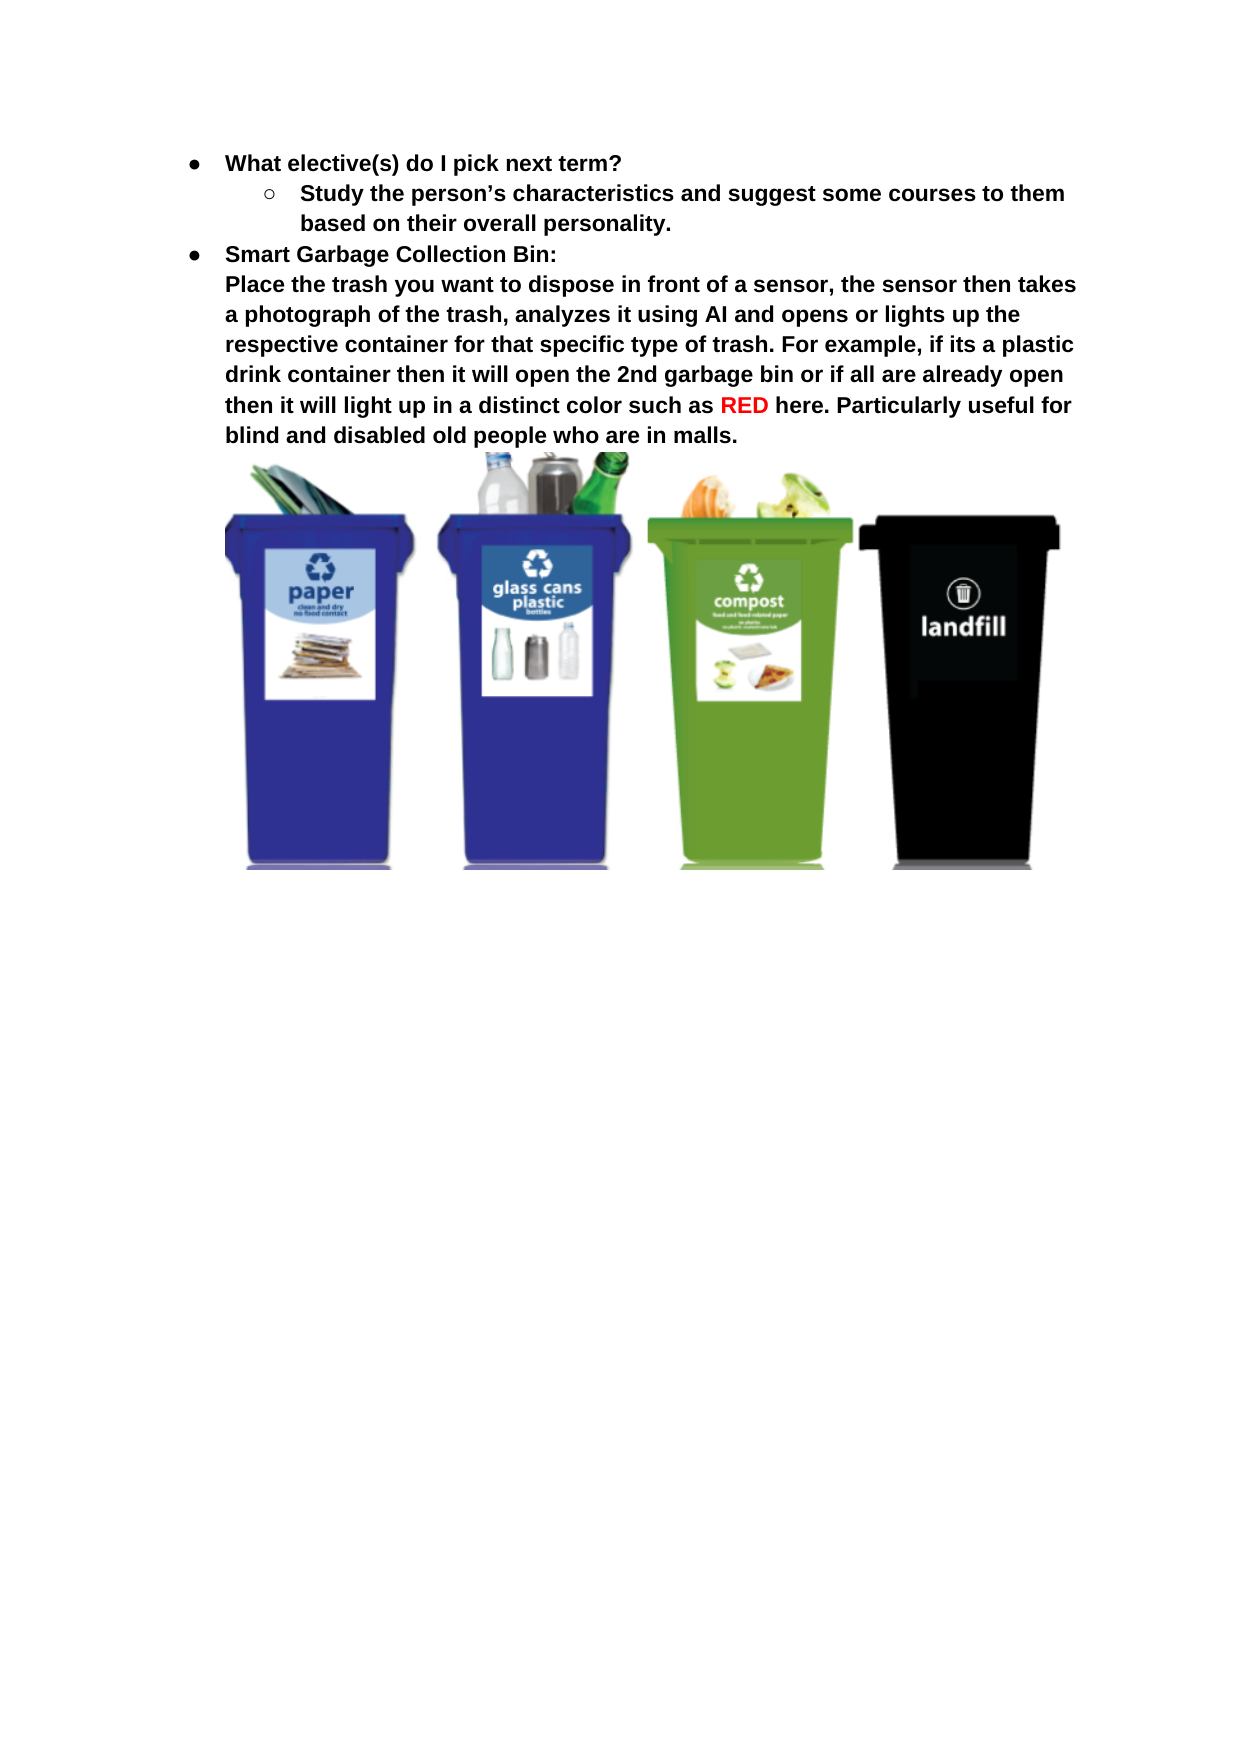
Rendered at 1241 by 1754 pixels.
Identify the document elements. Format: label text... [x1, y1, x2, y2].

list What elective(s) do I pick next term? [187, 150, 1090, 176]
list Study the person’s characteristics and suggest some courses to them based on their overall personality. [262, 180, 1090, 237]
text Place the trash you want to dispose in front of a sensor, the sensor then takes a photograph of the trash, analyzes it using AI and opens or lights up the respective container for that specific type of trash. For example, if its a plastic drink container then it will open the 2nd garbage bin or if all are already open then it will light up in a distinct color such as RED here. Particularly useful for blind and disabled old people who are in malls. [225, 271, 1090, 448]
picture [225, 452, 1072, 870]
list Smart Garbage Collection Bin: [187, 241, 1090, 267]
